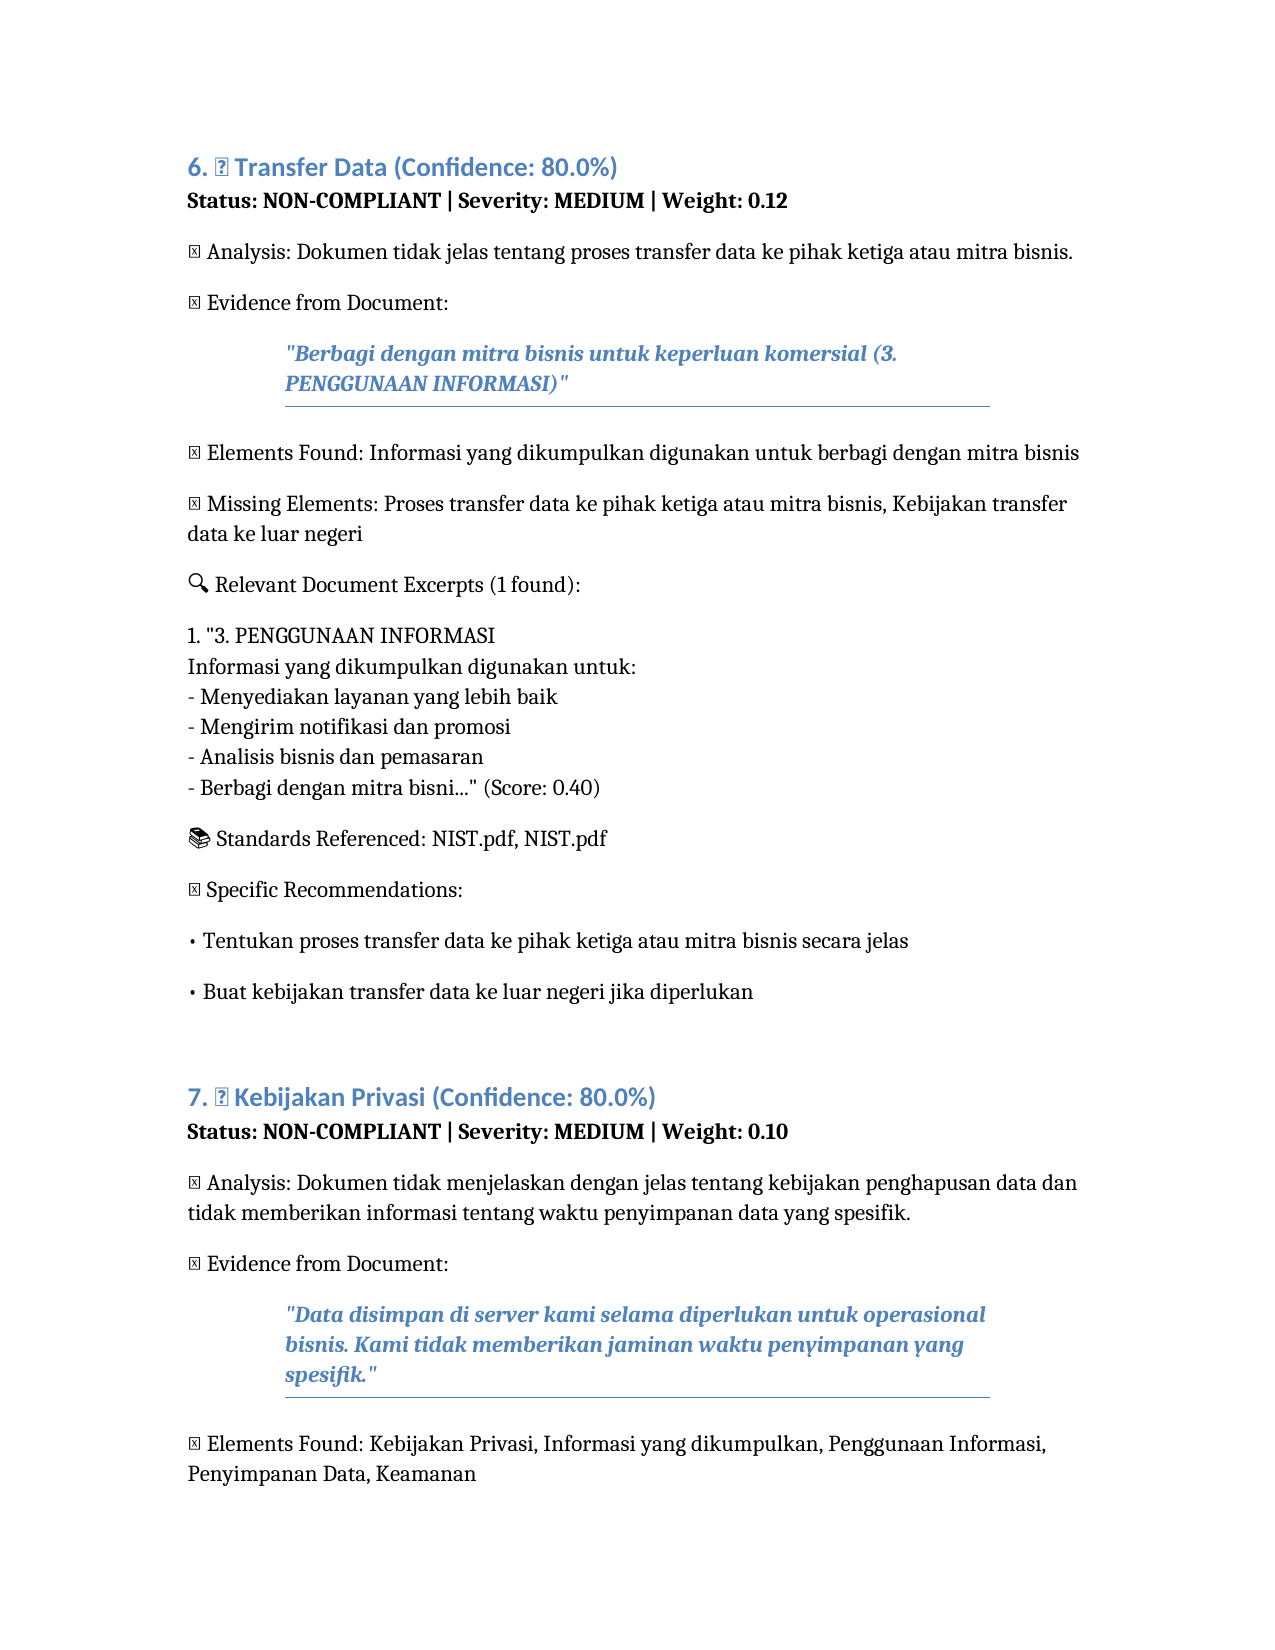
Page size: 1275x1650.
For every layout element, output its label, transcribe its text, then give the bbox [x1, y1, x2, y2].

text 📝 Analysis: Dokumen tidak menjelaskan dengan jelas tentang kebijakan penghapusan data dan tidak memberikan informasi tentang waktu penyimpanan data yang spesifik. [187, 1169, 1087, 1226]
text • Tentukan proses transfer data ke pihak ketiga atau mitra bisnis secara jelas [187, 927, 1087, 954]
subtitle 7. ❌ Kebijakan Privasi (Confidence: 80.0%) [187, 1081, 1087, 1114]
text ❌ Missing Elements: Proses transfer data ke pihak ketiga atau mitra bisnis, Kebijakan transfer data ke luar negeri [187, 491, 1087, 548]
text "Berbagi dengan mitra bisnis untuk keperluan komersial (3. PENGGUNAAN INFORMASI)" [285, 341, 990, 406]
text • Buat kebijakan transfer data ke luar negeri jika diperlukan [187, 978, 1087, 1005]
text 💡 Specific Recommendations: [187, 876, 1087, 903]
text ✅ Elements Found: Kebijakan Privasi, Informasi yang dikumpulkan, Penggunaan Informasi, Penyimpanan Data, Keamanan [187, 1431, 1087, 1488]
text 📄 Evidence from Document: [187, 1251, 1087, 1277]
text 🔍 Relevant Document Excerpts (1 found): [187, 572, 1087, 599]
text Status: NON-COMPLIANT | Severity: MEDIUM | Weight: 0.12 [187, 188, 1087, 214]
text "Data disimpan di server kami selama diperlukan untuk operasional bisnis. Kami tidak memberikan jaminan waktu penyimpanan yang spesifik." [285, 1302, 990, 1397]
text Status: NON-COMPLIANT | Severity: MEDIUM | Weight: 0.10 [187, 1118, 1087, 1145]
text 📄 Evidence from Document: [187, 290, 1087, 316]
text ✅ Elements Found: Informasi yang dikumpulkan digunakan untuk berbagi dengan mitra bisnis [187, 440, 1087, 466]
text 1. "3. PENGGUNAAN INFORMASI Informasi yang dikumpulkan digunakan untuk: - Menyediakan layanan yang lebih baik - Mengirim notifikasi dan promosi - Analisis bisnis dan pemasaran - Berbagi dengan mitra bisni..." (Score: 0.40) [187, 623, 1087, 801]
text 📝 Analysis: Dokumen tidak jelas tentang proses transfer data ke pihak ketiga atau mitra bisnis. [187, 239, 1087, 265]
subtitle 6. ❌ Transfer Data (Confidence: 80.0%) [187, 150, 1087, 183]
text 📚 Standards Referenced: NIST.pdf, NIST.pdf [187, 825, 1087, 852]
